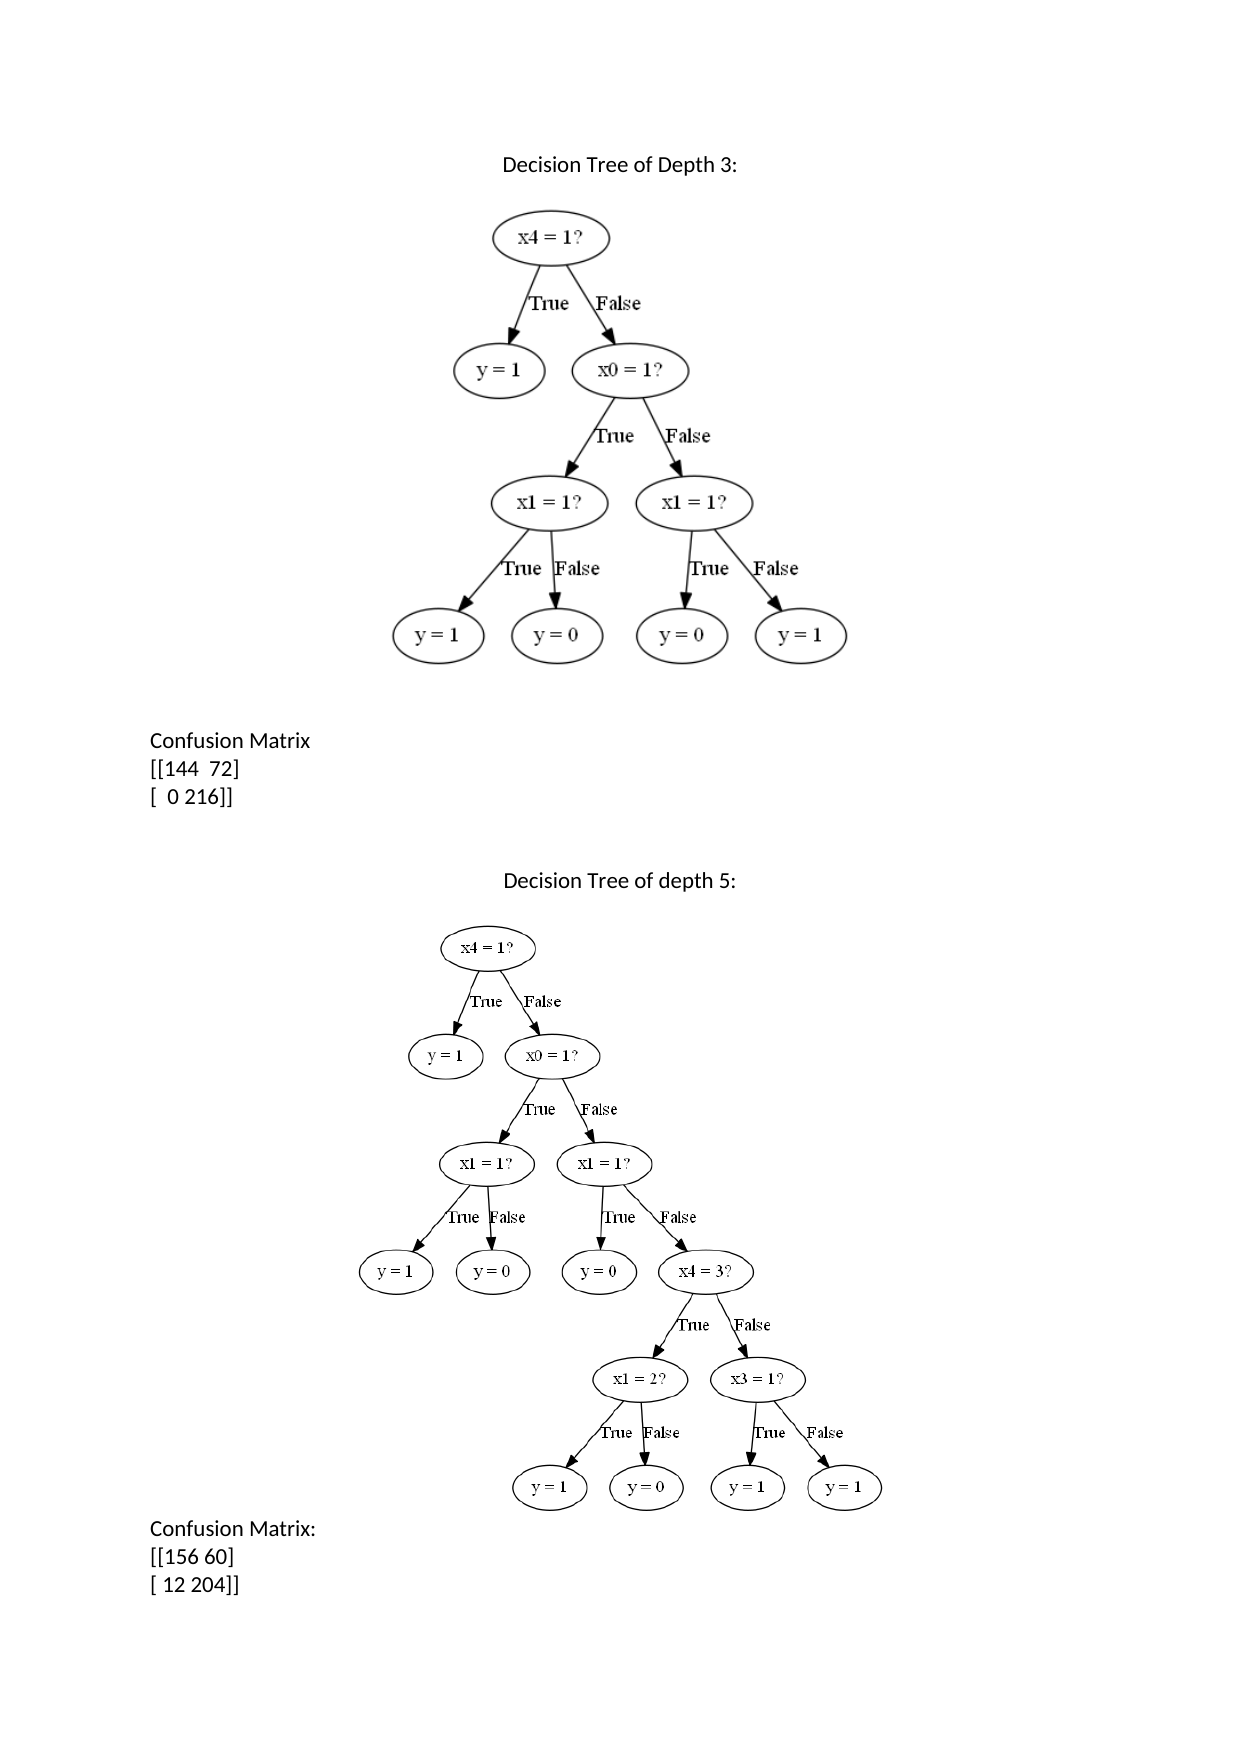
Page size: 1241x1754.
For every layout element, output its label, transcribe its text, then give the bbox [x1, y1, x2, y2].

text [ 12 204]] [150, 1570, 1090, 1598]
text [ 0 216]] [150, 782, 1090, 810]
picture [387, 206, 853, 670]
picture [354, 922, 886, 1515]
text Confusion Matrix: [150, 1514, 1090, 1542]
text Decision Tree of Depth 3: [150, 150, 1090, 178]
text Decision Tree of depth 5: [150, 866, 1090, 894]
text Confusion Matrix [150, 726, 1090, 754]
text [[156 60] [150, 1542, 1090, 1570]
text [[144 72] [150, 754, 1090, 782]
